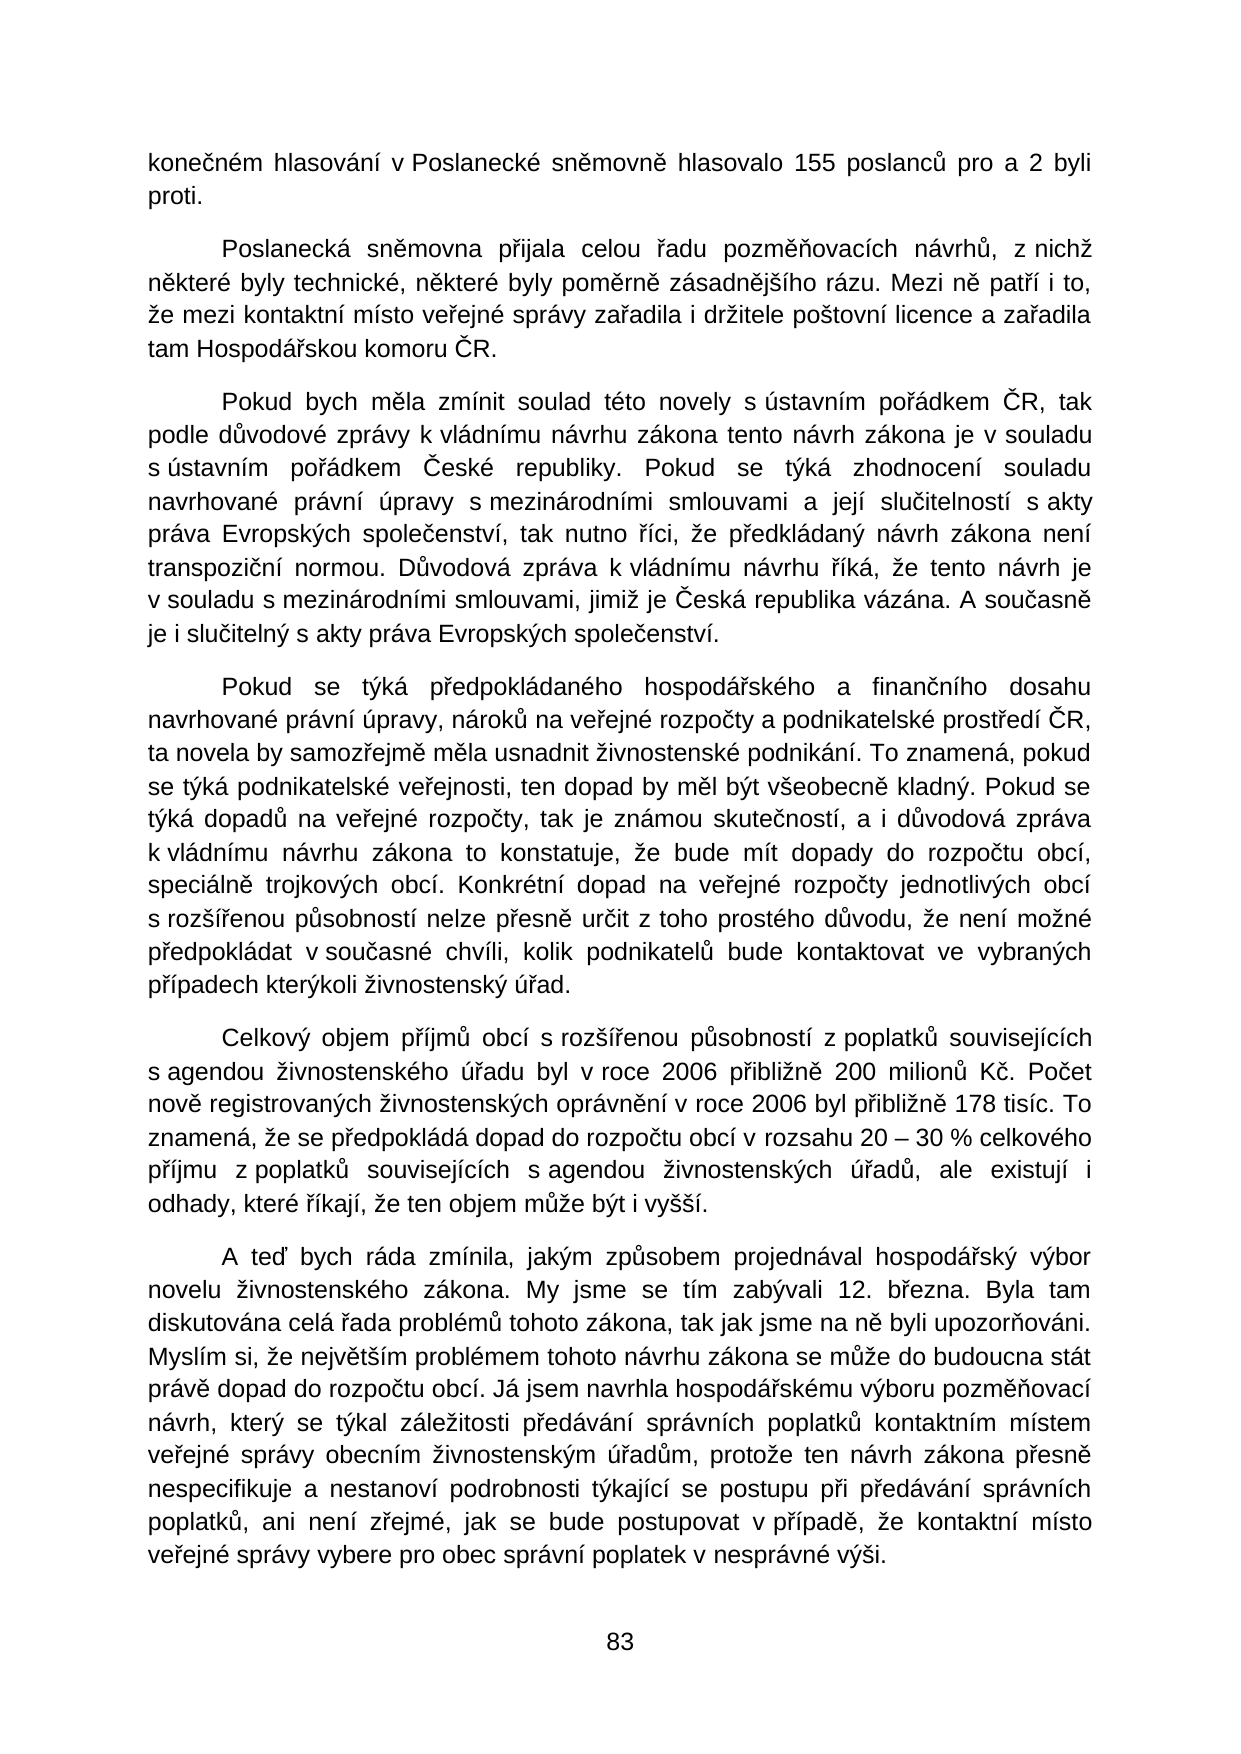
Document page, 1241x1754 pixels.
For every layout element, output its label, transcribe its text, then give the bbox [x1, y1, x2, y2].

text Pokud bych měla zmínit soulad této novely s ústavním pořádkem ČR, tak podle důvodové zprávy k vládnímu návrhu zákona tento návrh zákona je v souladu s ústavním pořádkem České republiky. Pokud se týká zhodnocení souladu navrhované právní úpravy s mezinárodními smlouvami a její slučitelností s akty práva Evropských společenství, tak nutno říci, že předkládaný návrh zákona není transpoziční normou. Důvodová zpráva k vládnímu návrhu říká, že tento návrh je v souladu s mezinárodními smlouvami, jimiž je Česká republika vázána. A současně je i slučitelný s akty práva Evropských společenství. [148, 387, 1093, 647]
text A teď bych ráda zmínila, jakým způsobem projednával hospodářský výbor novelu živnostenského zákona. My jsme se tím zabývali 12. března. Byla tam diskutována celá řada problémů tohoto zákona, tak jak jsme na ně byli upozorňováni. Myslím si, že největším problémem tohoto návrhu zákona se může do budoucna stát právě dopad do rozpočtu obcí. Já jsem navrhla hospodářskému výboru pozměňovací návrh, který se týkal záležitosti předávání správních poplatků kontaktním místem veřejné správy obecním živnostenským úřadům, protože ten návrh zákona přesně nespecifikuje a nestanoví podrobnosti týkající se postupu při předávání správních poplatků, ani není zřejmé, jak se bude postupovat v případě, že kontaktní místo veřejné správy vybere pro obec správní poplatek v nesprávné výši. [148, 1242, 1093, 1568]
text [148, 148, 1093, 209]
text Poslanecká sněmovna přijala celou řadu pozměňovacích návrhů, z nichž některé byly technické, některé byly poměrně zásadnějšího rázu. Mezi ně patří i to, že mezi kontaktní místo veřejné správy zařadila i držitele poštovní licence a zařadila tam Hospodářskou komoru ČR. [148, 234, 1093, 362]
text Celkový objem příjmů obcí s rozšířenou působností z poplatků souvisejících s agendou živnostenského úřadu byl v roce 2006 přibližně 200 milionů Kč. Počet nově registrovaných živnostenských oprávnění v roce 2006 byl přibližně 178 tisíc. To znamená, že se předpokládá dopad do rozpočtu obcí v rozsahu 20 – 30 % celkového příjmu z poplatků souvisejících s agendou živnostenských úřadů, ale existují i odhady, které říkají, že ten objem může být i vyšší. [148, 1023, 1093, 1217]
text Pokud se týká předpokládaného hospodářského a finančního dosahu navrhované právní úpravy, nároků na veřejné rozpočty a podnikatelské prostředí ČR, ta novela by samozřejmě měla usnadnit živnostenské podnikání. To znamená, pokud se týká podnikatelské veřejnosti, ten dopad by měl být všeobecně kladný. Pokud se týká dopadů na veřejné rozpočty, tak je známou skutečností, a i důvodová zpráva k vládnímu návrhu zákona to konstatuje, že bude mít dopady do rozpočtu obcí, speciálně trojkových obcí. Konkrétní dopad na veřejné rozpočty jednotlivých obcí s rozšířenou působností nelze přesně určit z toho prostého důvodu, že není možné předpokládat v současné chvíli, kolik podnikatelů bude kontaktovat ve vybraných případech kterýkoli živnostenský úřad. [148, 672, 1093, 998]
